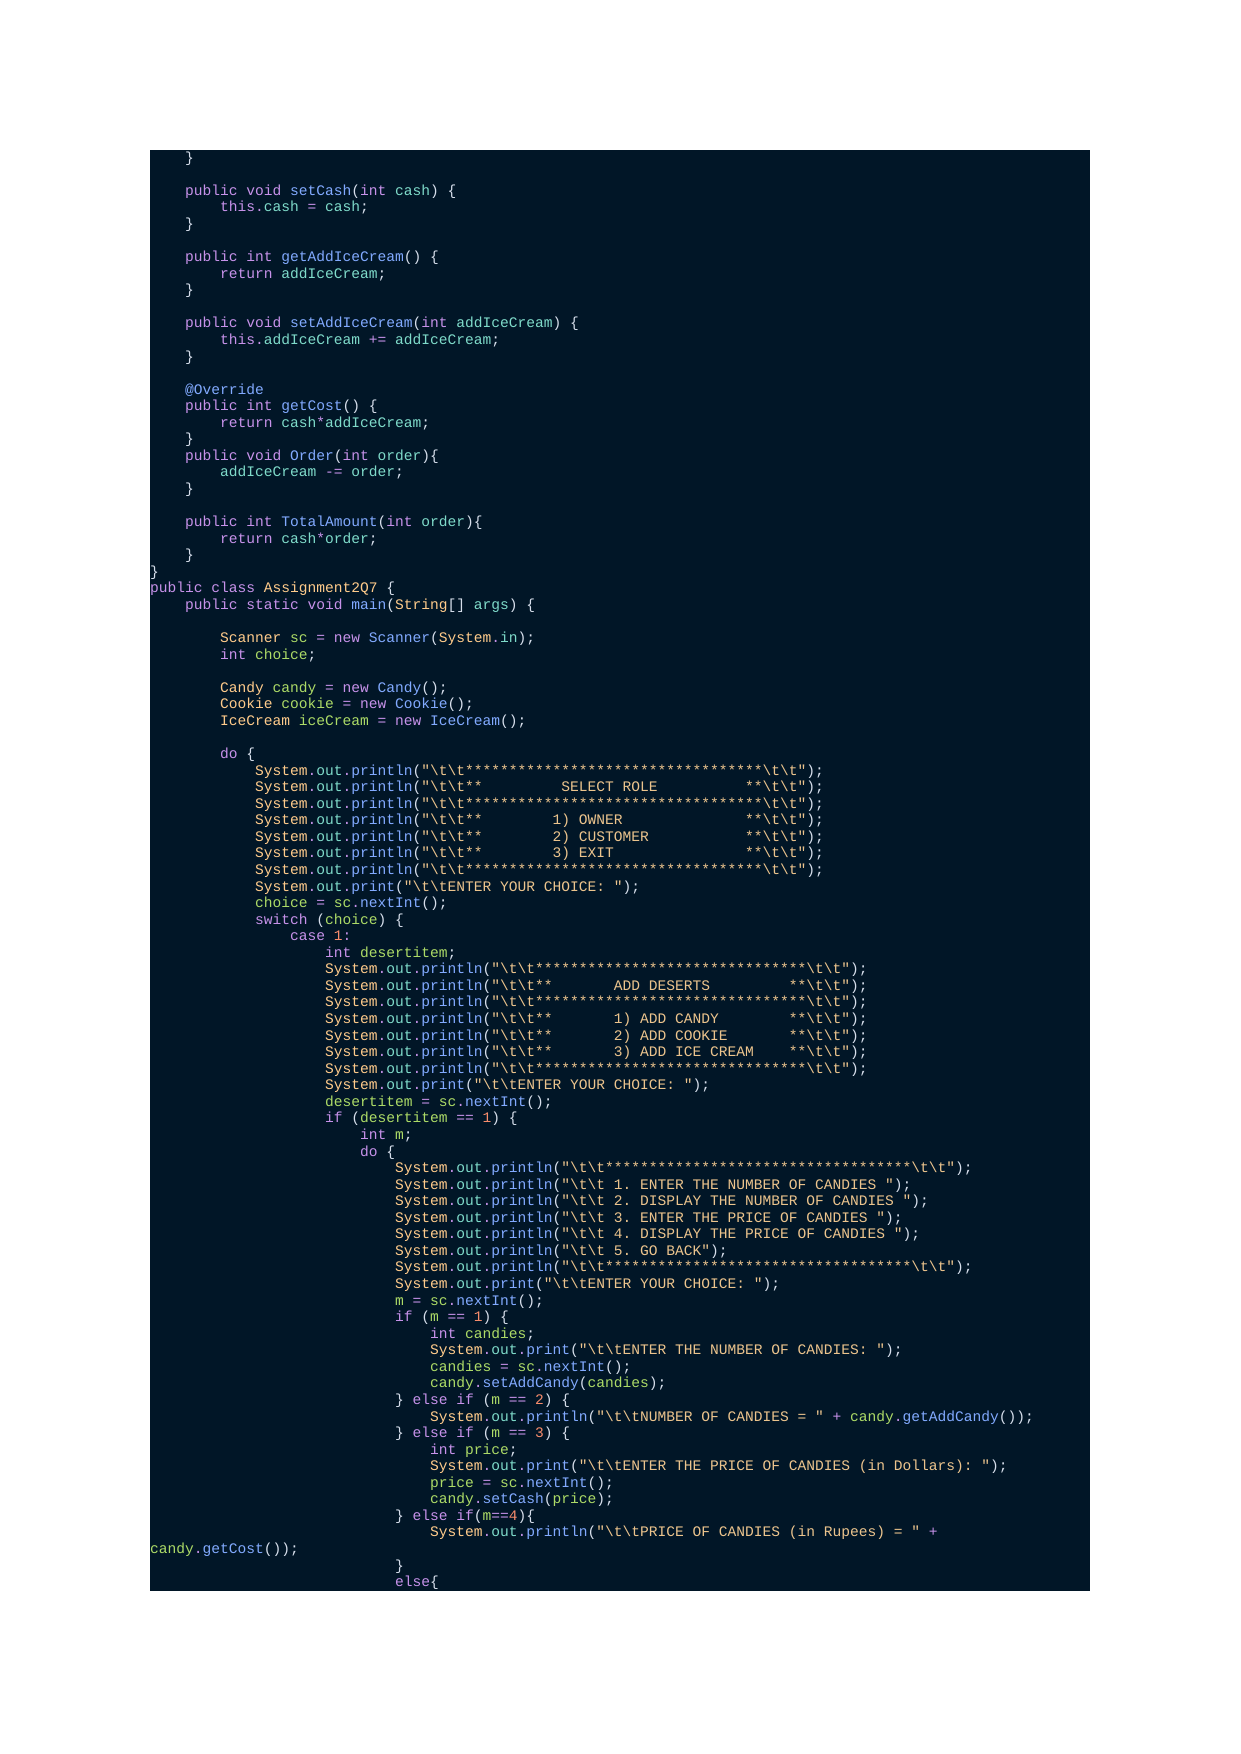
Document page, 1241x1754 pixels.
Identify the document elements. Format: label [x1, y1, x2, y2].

text [150, 150, 1090, 1591]
